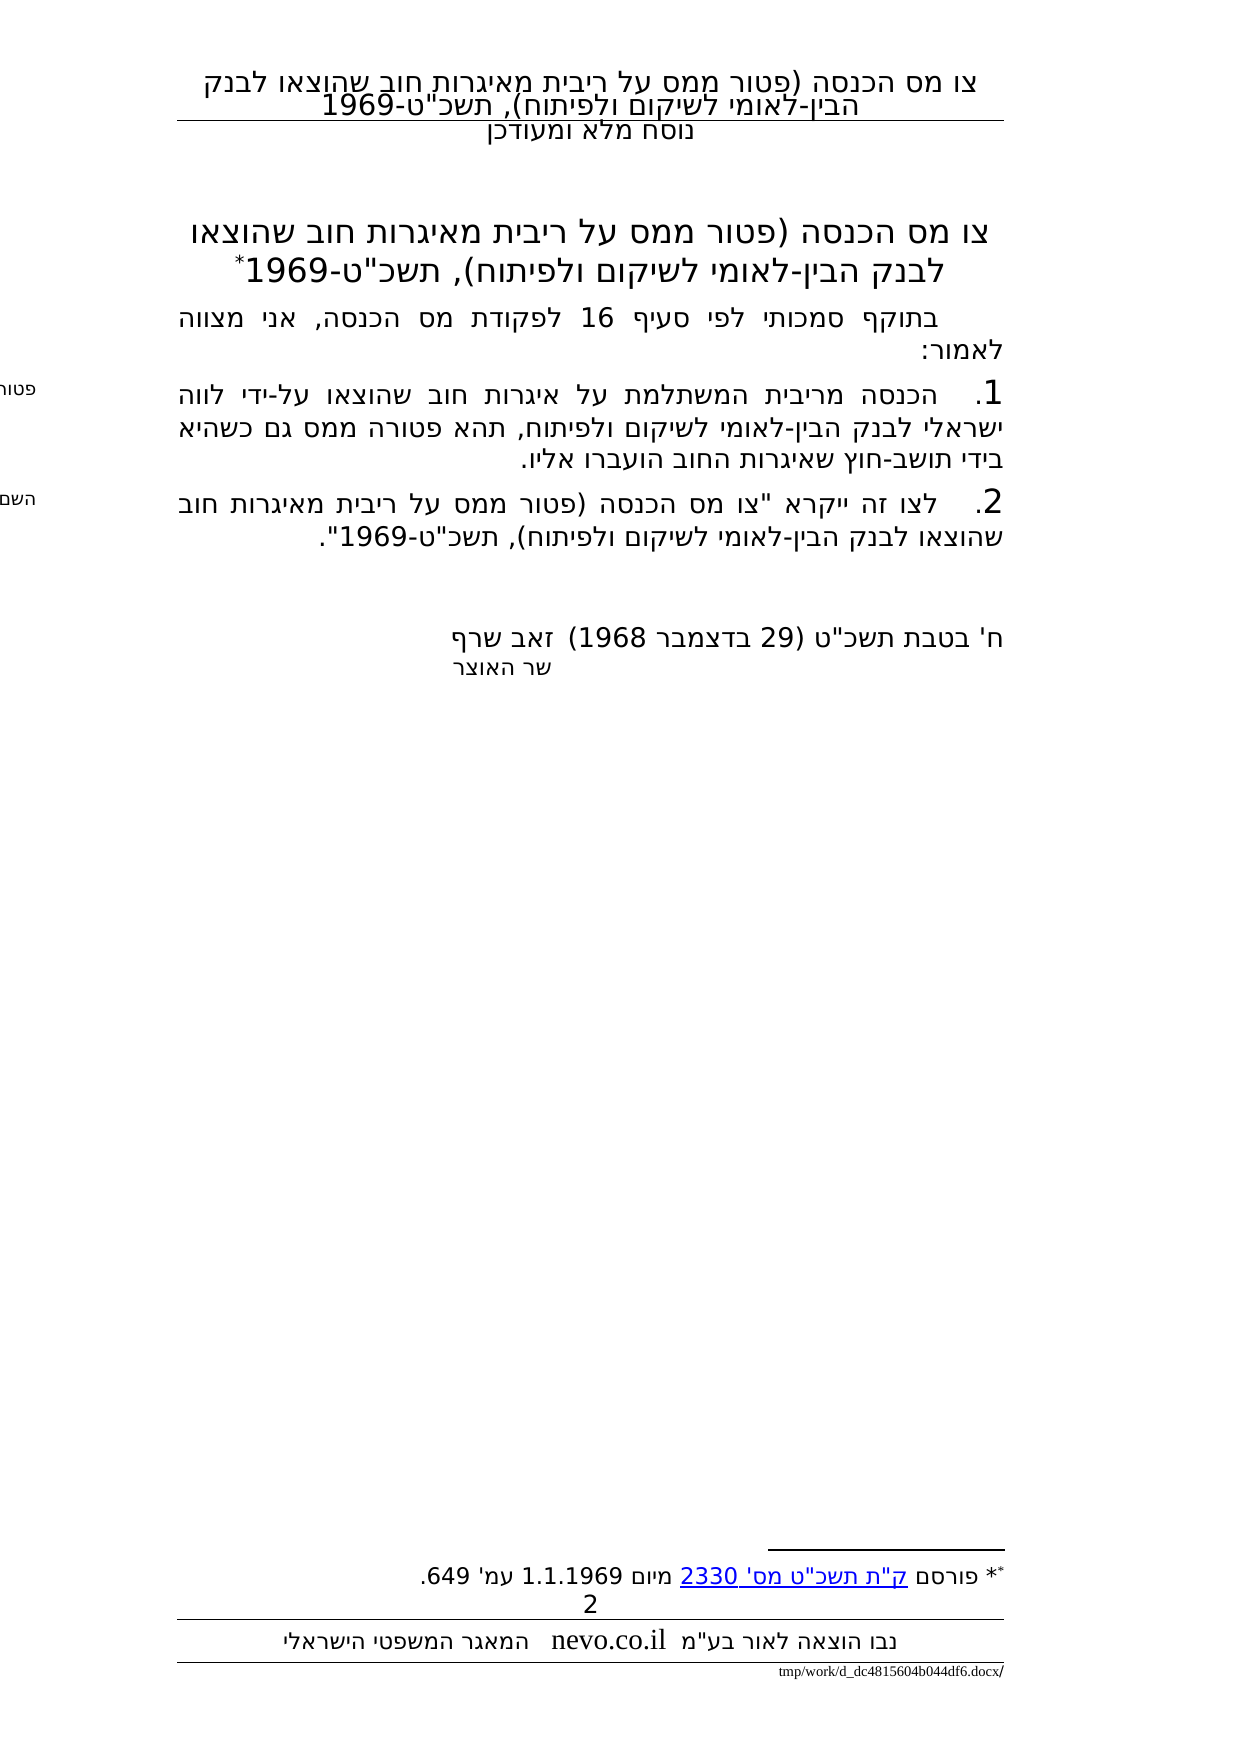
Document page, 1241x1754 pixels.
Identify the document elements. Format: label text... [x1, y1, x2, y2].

text בתוקף סמכותי לפי סעיף 16 לפקודת מס הכנסה, אני מצווה לאמור: [177, 303, 1004, 366]
text צו מס הכנסה (פטור ממס על ריבית מאיגרות חוב שהוצאו לבנק הבין-לאומי לשיקום ולפיתוח), תשכ"ט-1969* [177, 212, 1004, 290]
text 1. הכנסה מריבית המשתלמת על איגרות חוב שהוצאו על-ידי לווה ישראלי לבנק הבין-לאומי לשיקום ולפיתוח, תהא פטורה ממס גם כשהיא בידי תושב-חוץ שאיגרות החוב הועברו אליו. [177, 373, 1004, 475]
text שר האוצר [177, 654, 1004, 681]
text ח' בטבת תשכ"ט (29 בדצמבר 1968) זאב שרף [177, 622, 1004, 654]
text 2. לצו זה ייקרא "צו מס הכנסה (פטור ממס על ריבית מאיגרות חוב שהוצאו לבנק הבין-לאומי לשיקום ולפיתוח), תשכ"ט-1969". [177, 483, 1004, 553]
